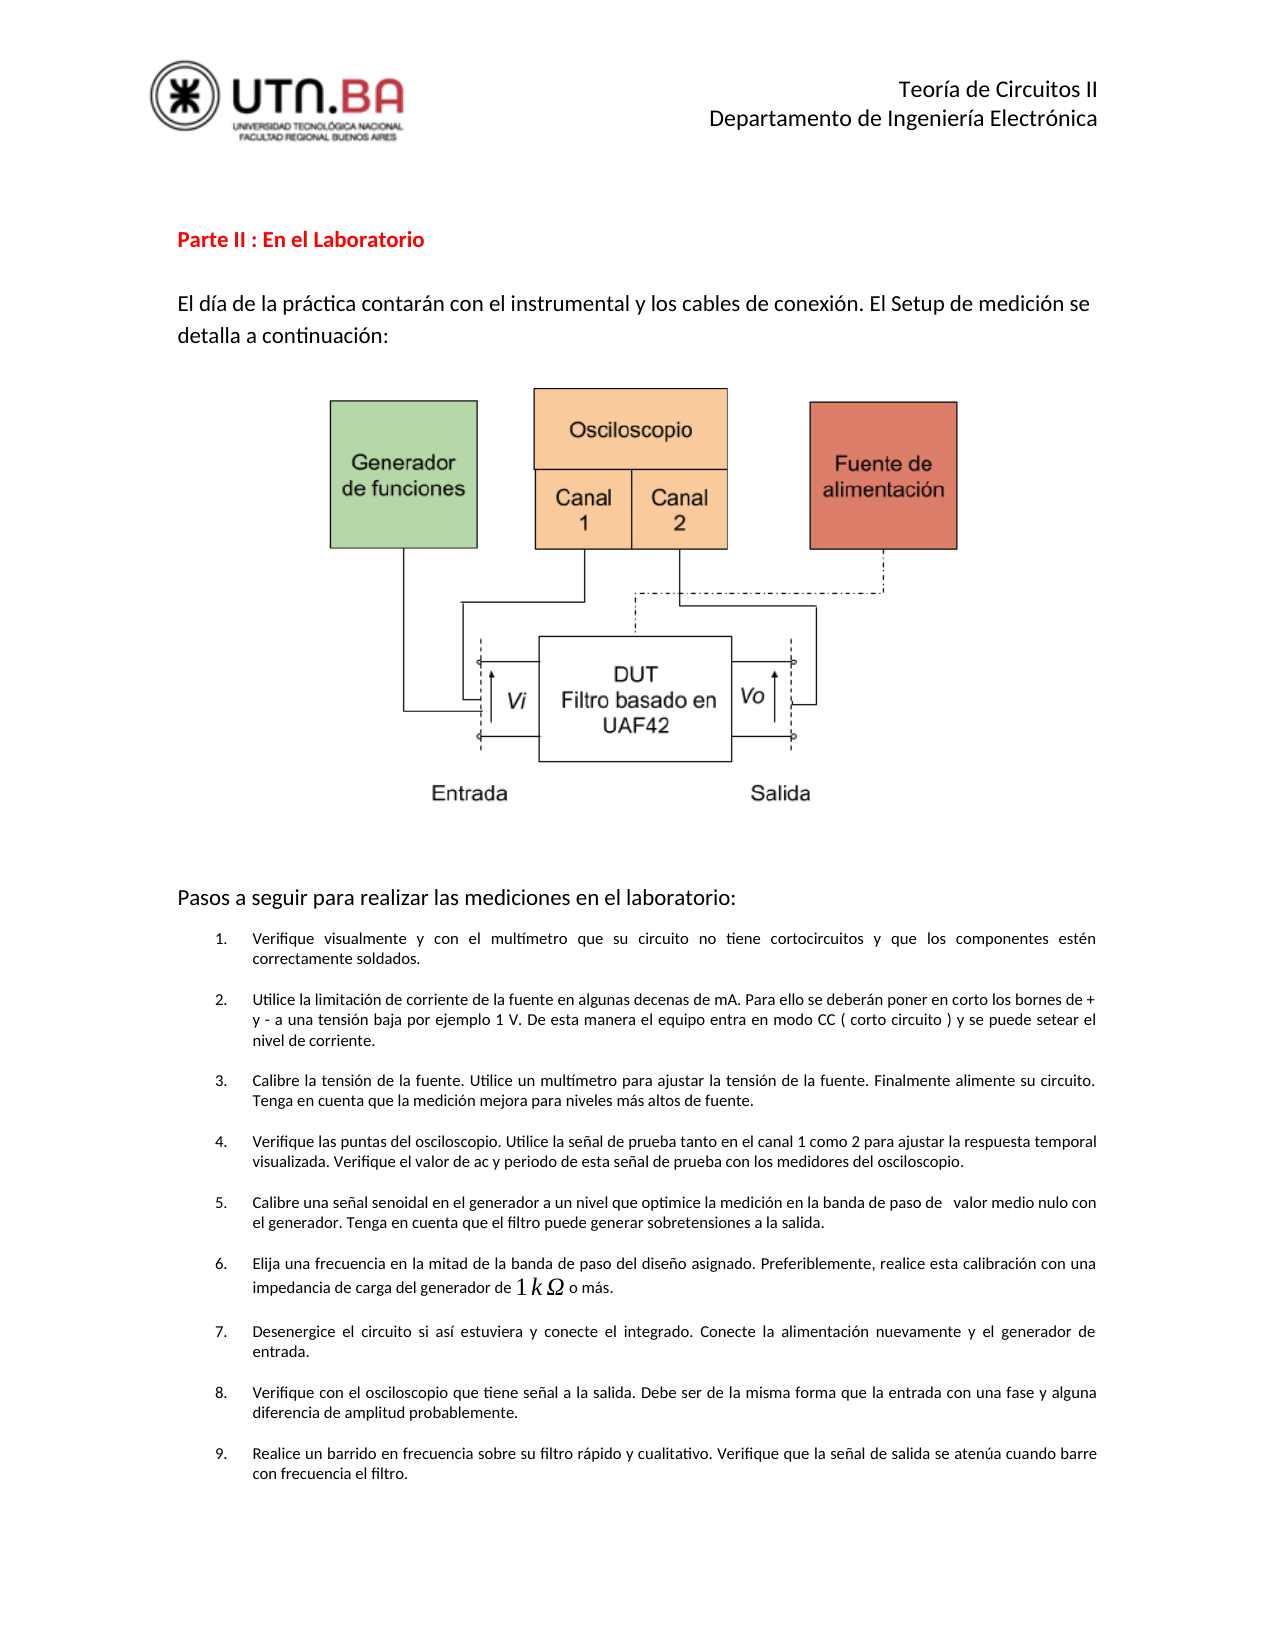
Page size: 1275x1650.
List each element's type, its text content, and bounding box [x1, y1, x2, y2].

list Verifique con el osciloscopio que tiene señal a la salida. Debe ser de la misma forma que la entrada con una fase y alguna diferencia de amplitud probablemente. [215, 1382, 1098, 1423]
text Parte II : En el Laboratorio [177, 225, 1098, 253]
list Realice un barrido en frecuencia sobre su filtro rápido y cualitativo. Verifique que la señal de salida se atenúa cuando barre con frecuencia el filtro. [215, 1443, 1098, 1484]
text El día de la práctica contarán con el instrumental y los cables de conexión. El Setup de medición se detalla a continuación: [177, 289, 1098, 349]
list Calibre la tensión de la fuente. Utilice un multímetro para ajustar la tensión de la fuente. Finalmente alimente su circuito. Tenga en cuenta que la medición mejora para niveles más altos de fuente. [215, 1070, 1098, 1111]
list Calibre una señal senoidal en el generador a un nivel que optimice la medición en la banda de paso de valor medio nulo con el generador. Tenga en cuenta que el filtro puede generar sobretensiones a la salida. [215, 1192, 1098, 1233]
list Verifique visualmente y con el multímetro que su circuito no tiene cortocircuitos y que los componentes estén correctamente soldados. [215, 928, 1098, 969]
picture [140, 47, 430, 158]
list Elija una frecuencia en la mitad de la banda de paso del diseño asignado. Preferiblemente, realice esta calibración con una impedancia de carga del generador de o más. [215, 1253, 1098, 1301]
subtitle Pasos a seguir para realizar las mediciones en el laboratorio: [177, 883, 1098, 912]
list Desenergice el circuito si así estuviera y conecte el integrado. Conecte la alimentación nuevamente y el generador de entrada. [215, 1321, 1098, 1362]
picture [307, 385, 968, 812]
list Verifique las puntas del osciloscopio. Utilice la señal de prueba tanto en el canal 1 como 2 para ajustar la respuesta temporal visualizada. Verifique el valor de ac y periodo de esta señal de prueba con los medidores del osciloscopio. [215, 1131, 1098, 1172]
list Utilice la limitación de corriente de la fuente en algunas decenas de mA. Para ello se deberán poner en corto los bornes de + y - a una tensión baja por ejemplo 1 V. De esta manera el equipo entra en modo CC ( corto circuito ) y se puede setear el nivel de corriente. [215, 989, 1098, 1050]
